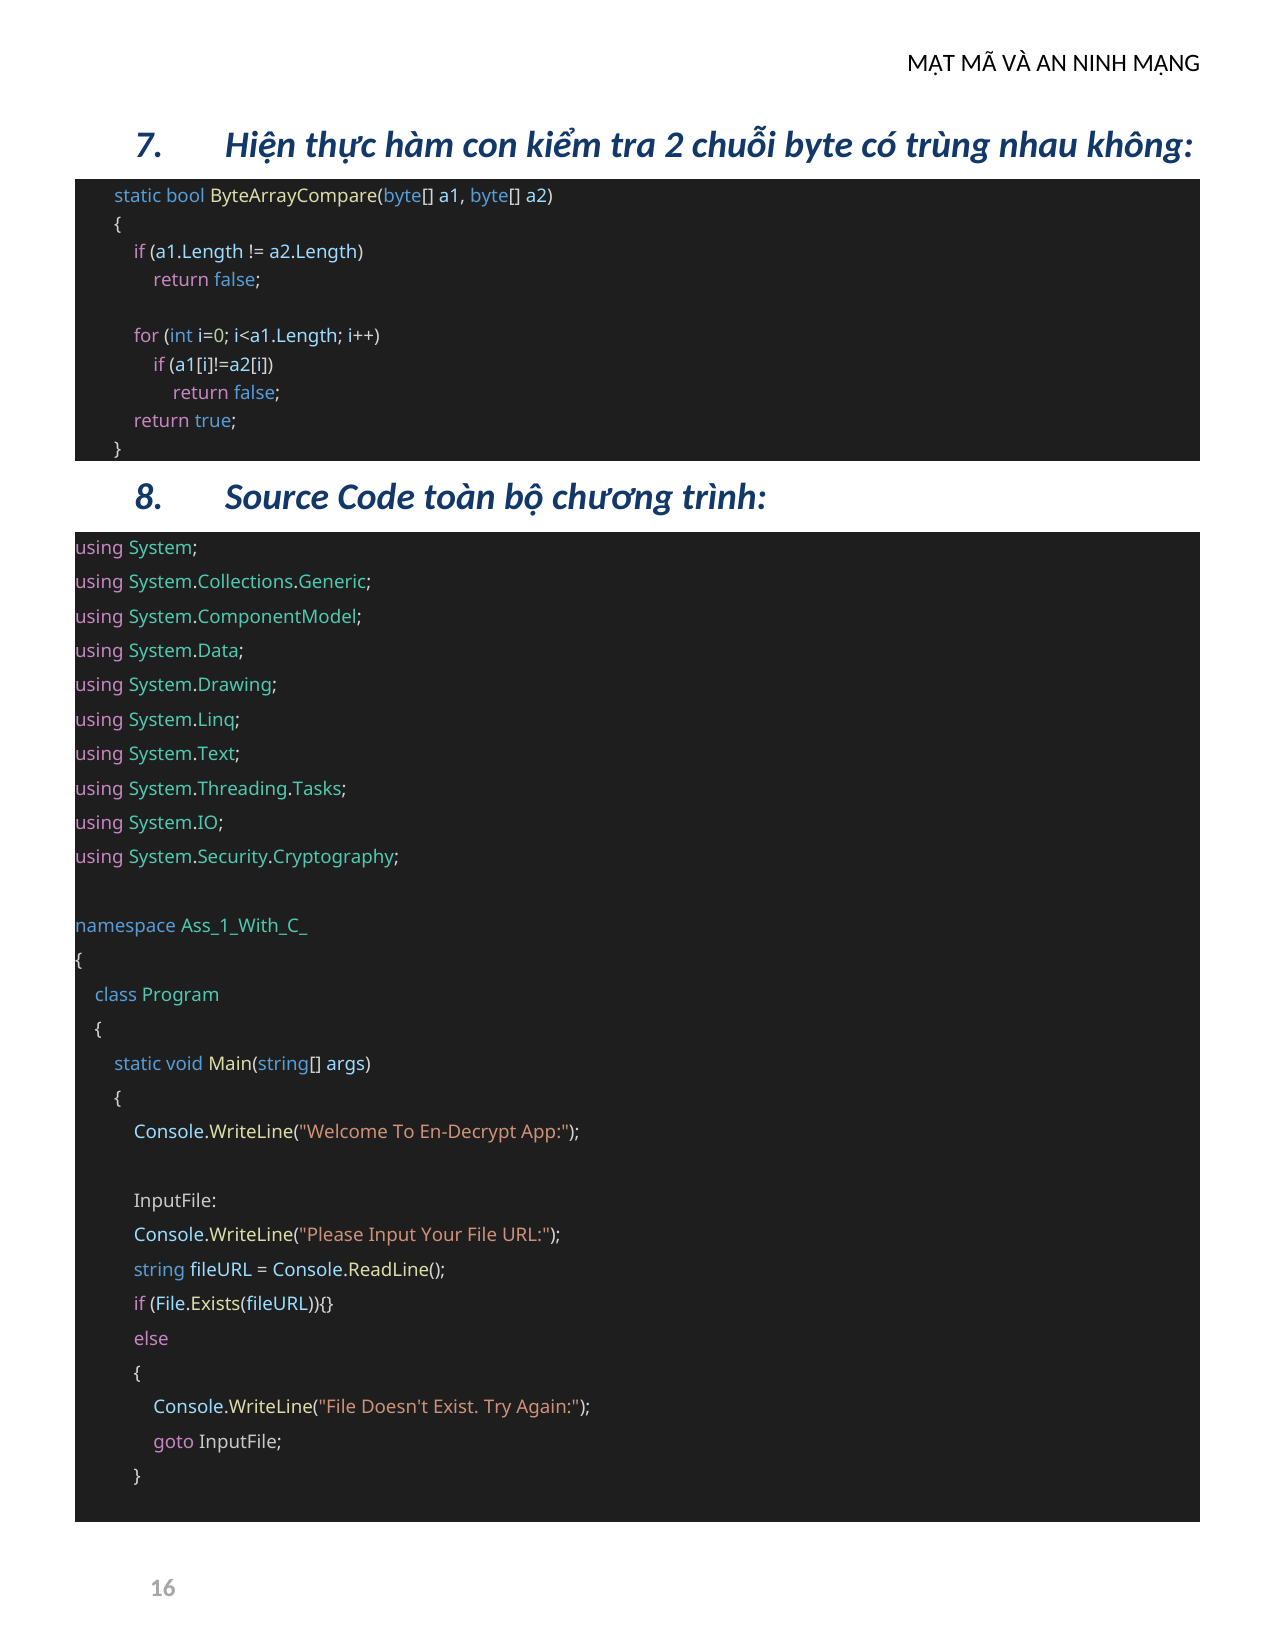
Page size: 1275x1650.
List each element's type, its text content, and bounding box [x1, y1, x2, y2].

subtitle Source Code toàn bộ chương trình: [104, 473, 1200, 519]
text for (int i=0; i<a1.Length; i++) [75, 320, 1200, 348]
text namespace Ass_1_With_C_ [75, 910, 1200, 938]
text static void Main(string[] args) [75, 1047, 1200, 1075]
text } [75, 433, 1200, 461]
text using System.Text; [75, 738, 1200, 766]
text if (File.Exists(fileURL)){} [75, 1288, 1200, 1316]
text class Program [75, 978, 1200, 1007]
text using System; [75, 532, 1200, 560]
text if (a1[i]!=a2[i]) [75, 348, 1200, 376]
text { [75, 208, 1200, 236]
text Console.WriteLine("File Doesn't Exist. Try Again:"); [75, 1391, 1200, 1419]
text using System.IO; [75, 807, 1200, 835]
text using System.Collections.Generic; [75, 566, 1200, 594]
text { [75, 944, 1200, 972]
text using System.Linq; [75, 703, 1200, 732]
text } [75, 1460, 1200, 1488]
text return false; [75, 376, 1200, 404]
text using System.Drawing; [75, 669, 1200, 697]
text using System.Threading.Tasks; [75, 772, 1200, 800]
text { [75, 1013, 1200, 1041]
text { [75, 1357, 1200, 1385]
text using System.Security.Cryptography; [75, 841, 1200, 869]
text goto InputFile; [75, 1425, 1200, 1453]
text else [75, 1322, 1200, 1350]
text static bool ByteArrayCompare(byte[] a1, byte[] a2) [75, 179, 1200, 208]
text return true; [75, 404, 1200, 433]
text string fileURL = Console.ReadLine(); [75, 1253, 1200, 1282]
text { [75, 1082, 1200, 1110]
text return false; [75, 264, 1200, 292]
subtitle Hiện thực hàm con kiểm tra 2 chuỗi byte có trùng nhau không: [104, 121, 1200, 167]
text Console.WriteLine("Please Input Your File URL:"); [75, 1219, 1200, 1247]
text if (a1.Length != a2.Length) [75, 236, 1200, 264]
text Console.WriteLine("Welcome To En-Decrypt App:"); [75, 1116, 1200, 1144]
text using System.ComponentModel; [75, 600, 1200, 628]
text InputFile: [75, 1185, 1200, 1213]
text using System.Data; [75, 635, 1200, 663]
